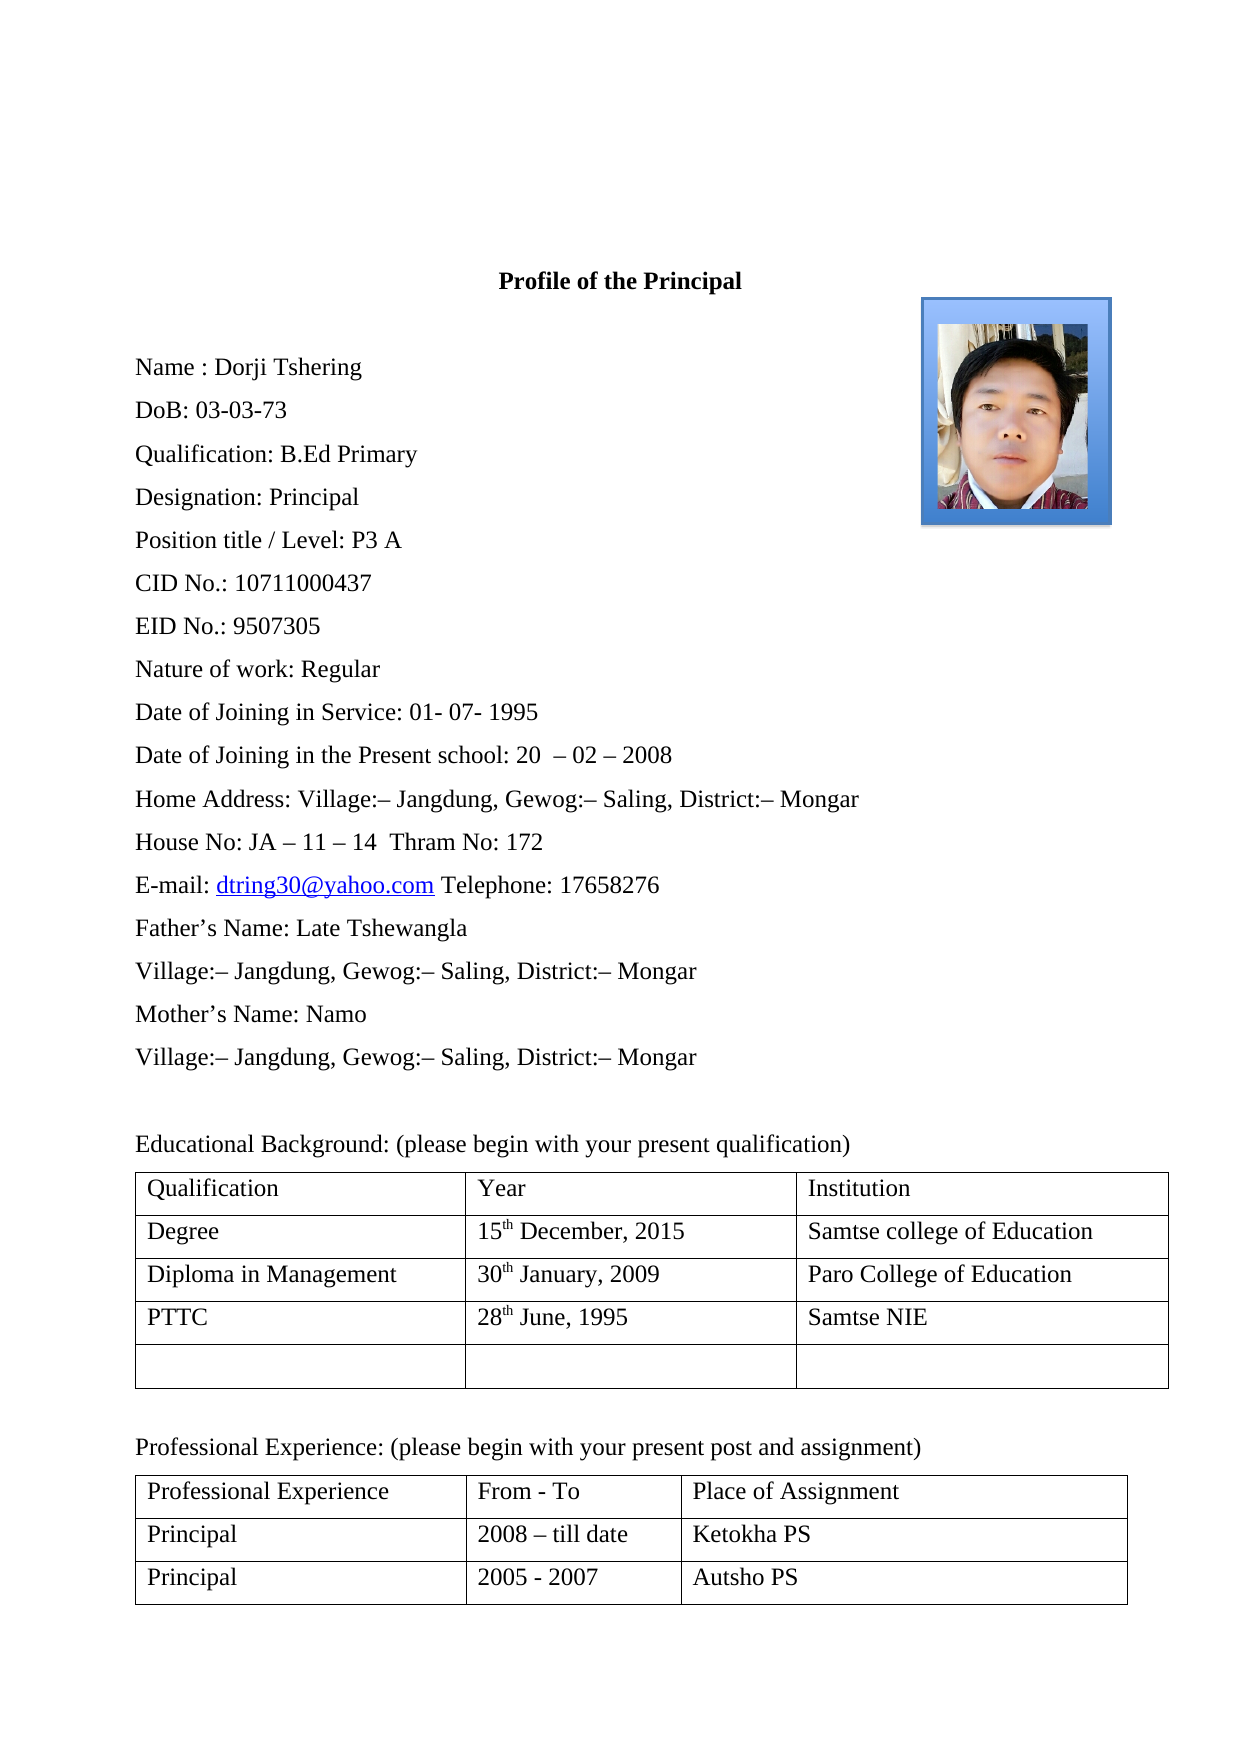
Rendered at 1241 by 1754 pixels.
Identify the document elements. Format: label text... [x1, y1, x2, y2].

table_cell 15th December, 2015 [466, 1216, 796, 1258]
table_cell Autsho PS [682, 1562, 1127, 1604]
table_header From - To [467, 1476, 681, 1518]
table_header Institution [797, 1173, 1168, 1215]
text DoB: 03-03-73 [135, 396, 920, 424]
text Position title / Level: P3 A [135, 525, 1105, 554]
table_cell Degree [136, 1216, 465, 1258]
table_cell 28th June, 1995 [466, 1302, 796, 1343]
text Profile of the Principal [135, 266, 1105, 295]
text Name : Dorji Tshering [135, 352, 920, 381]
text E-mail: dtring30@yahoo.com Telephone: 17658276 [135, 870, 1105, 899]
table_cell [797, 1345, 1168, 1388]
text Village:– Jangdung, Gewog:– Saling, District:– Mongar [135, 956, 1105, 985]
text Qualification: B.Ed Primary [135, 439, 920, 467]
text Village:– Jangdung, Gewog:– Saling, District:– Mongar [135, 1042, 1105, 1071]
text Professional Experience: (please begin with your present post and assignment) [135, 1432, 1105, 1461]
table_cell Ketokha PS [682, 1519, 1127, 1561]
text Home Address: Village:– Jangdung, Gewog:– Saling, District:– Mongar [135, 784, 1105, 812]
table_cell [136, 1345, 465, 1388]
text Date of Joining in the Present school: 20 – 02 – 2008 [135, 741, 1105, 769]
text Nature of work: Regular [135, 654, 1105, 683]
text CID No.: 10711000437 [135, 568, 1105, 597]
table_cell Samtse college of Education [797, 1216, 1168, 1258]
table_cell [466, 1345, 796, 1388]
table_header Professional Experience [136, 1476, 466, 1518]
table_header Year [466, 1173, 796, 1215]
table_cell Principal [136, 1562, 466, 1604]
table_cell Paro College of Education [797, 1259, 1168, 1301]
table_cell Principal [136, 1519, 466, 1561]
table_cell Diploma in Management [136, 1259, 465, 1301]
text Mother’s Name: Namo [135, 999, 1105, 1028]
table_header Qualification [136, 1173, 465, 1215]
text Father’s Name: Late Tshewangla [135, 913, 1105, 942]
picture [937, 324, 1088, 509]
table_cell PTTC [136, 1302, 465, 1343]
table_cell 2008 – till date [467, 1519, 681, 1561]
table_cell 2005 - 2007 [467, 1562, 681, 1604]
text Date of Joining in Service: 01- 07- 1995 [135, 697, 1105, 726]
text Educational Background: (please begin with your present qualification) [135, 1129, 1105, 1157]
text EID No.: 9507305 [135, 611, 1105, 640]
text House No: JA – 11 – 14 Thram No: 172 [135, 827, 1105, 856]
text Designation: Principal [135, 482, 920, 511]
table_cell Samtse NIE [797, 1302, 1168, 1343]
table_cell 30th January, 2009 [466, 1259, 796, 1301]
table_header Place of Assignment [682, 1476, 1127, 1518]
